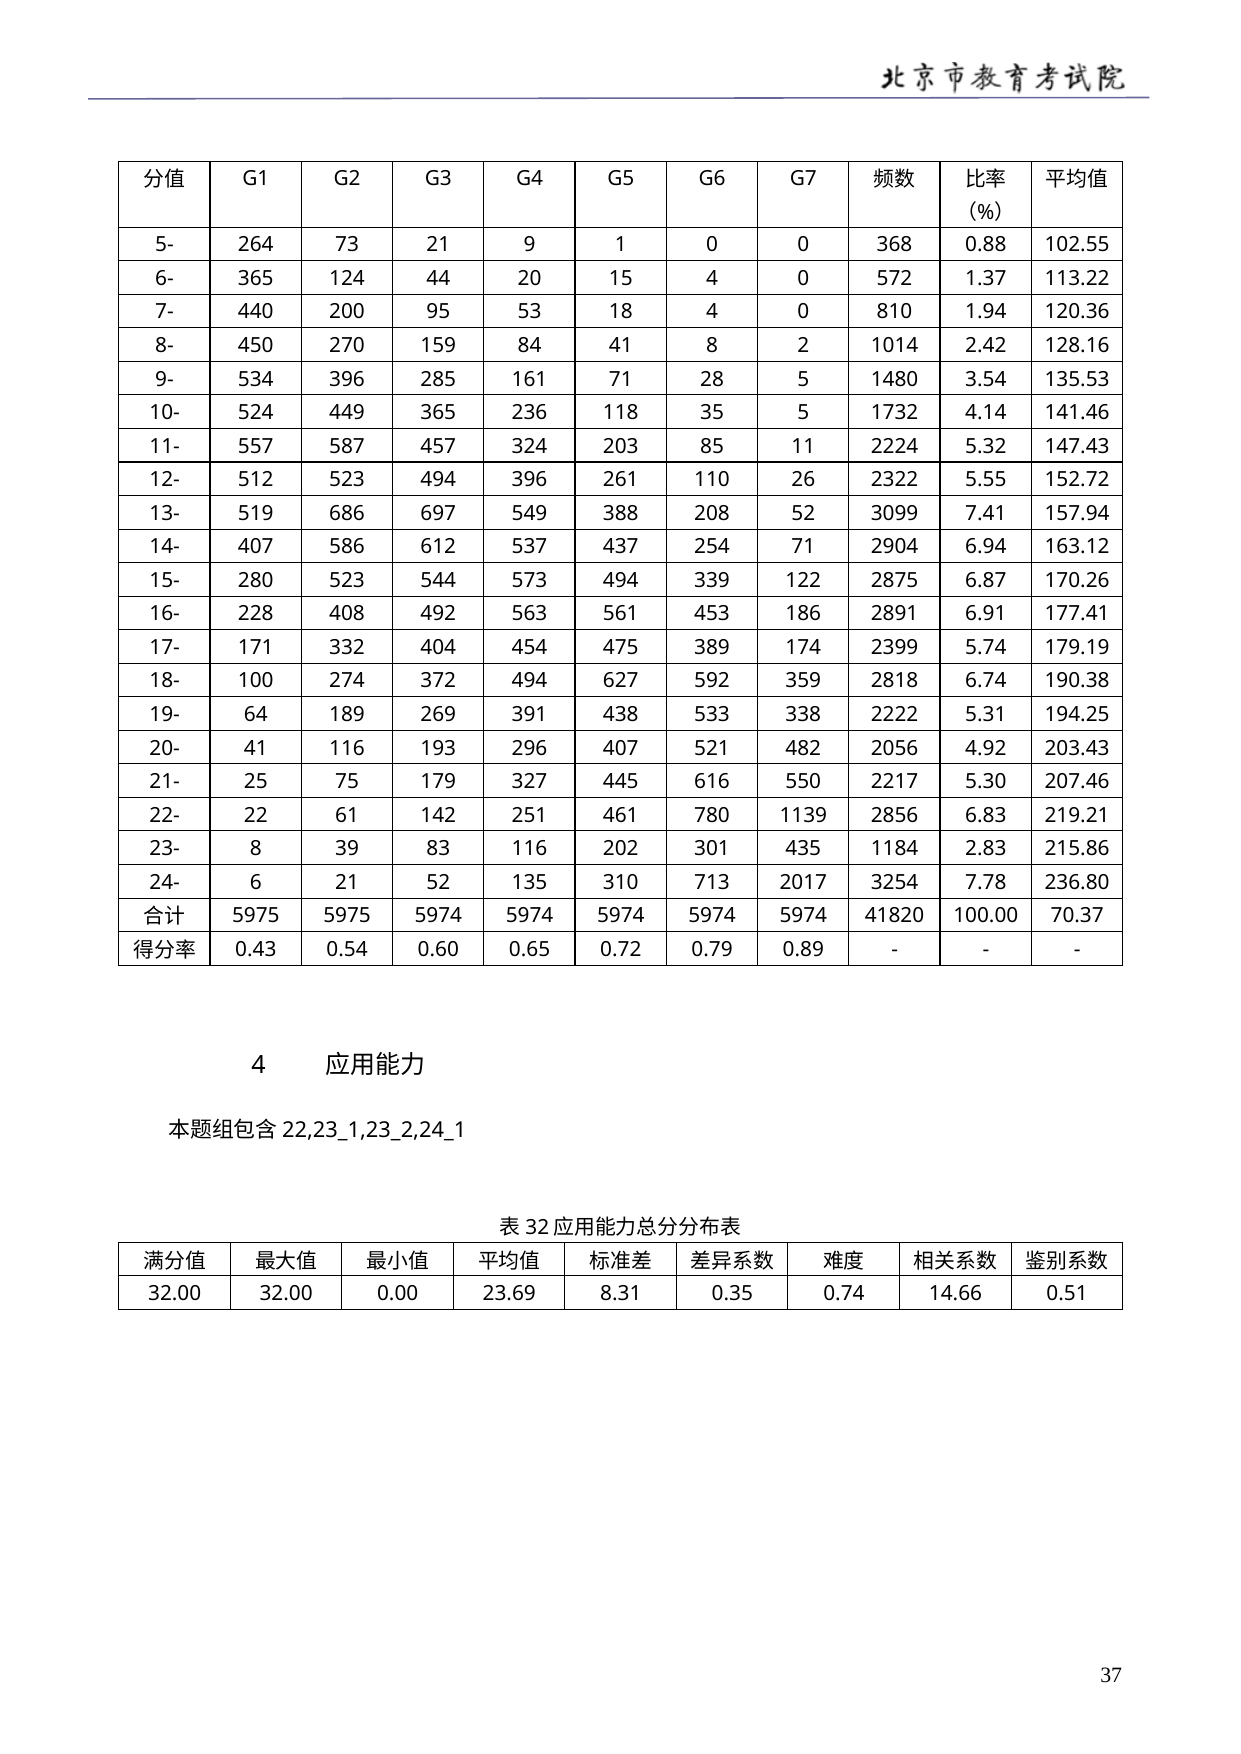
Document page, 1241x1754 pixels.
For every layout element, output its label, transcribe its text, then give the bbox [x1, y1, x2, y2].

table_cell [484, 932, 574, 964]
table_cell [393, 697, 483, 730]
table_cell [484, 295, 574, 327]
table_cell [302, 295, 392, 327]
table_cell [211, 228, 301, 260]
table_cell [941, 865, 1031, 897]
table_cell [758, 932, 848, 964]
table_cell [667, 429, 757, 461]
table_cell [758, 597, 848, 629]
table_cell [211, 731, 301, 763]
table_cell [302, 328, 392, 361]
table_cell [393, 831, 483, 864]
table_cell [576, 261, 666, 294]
text 表 32应用能力总分分布表 [118, 1209, 1122, 1242]
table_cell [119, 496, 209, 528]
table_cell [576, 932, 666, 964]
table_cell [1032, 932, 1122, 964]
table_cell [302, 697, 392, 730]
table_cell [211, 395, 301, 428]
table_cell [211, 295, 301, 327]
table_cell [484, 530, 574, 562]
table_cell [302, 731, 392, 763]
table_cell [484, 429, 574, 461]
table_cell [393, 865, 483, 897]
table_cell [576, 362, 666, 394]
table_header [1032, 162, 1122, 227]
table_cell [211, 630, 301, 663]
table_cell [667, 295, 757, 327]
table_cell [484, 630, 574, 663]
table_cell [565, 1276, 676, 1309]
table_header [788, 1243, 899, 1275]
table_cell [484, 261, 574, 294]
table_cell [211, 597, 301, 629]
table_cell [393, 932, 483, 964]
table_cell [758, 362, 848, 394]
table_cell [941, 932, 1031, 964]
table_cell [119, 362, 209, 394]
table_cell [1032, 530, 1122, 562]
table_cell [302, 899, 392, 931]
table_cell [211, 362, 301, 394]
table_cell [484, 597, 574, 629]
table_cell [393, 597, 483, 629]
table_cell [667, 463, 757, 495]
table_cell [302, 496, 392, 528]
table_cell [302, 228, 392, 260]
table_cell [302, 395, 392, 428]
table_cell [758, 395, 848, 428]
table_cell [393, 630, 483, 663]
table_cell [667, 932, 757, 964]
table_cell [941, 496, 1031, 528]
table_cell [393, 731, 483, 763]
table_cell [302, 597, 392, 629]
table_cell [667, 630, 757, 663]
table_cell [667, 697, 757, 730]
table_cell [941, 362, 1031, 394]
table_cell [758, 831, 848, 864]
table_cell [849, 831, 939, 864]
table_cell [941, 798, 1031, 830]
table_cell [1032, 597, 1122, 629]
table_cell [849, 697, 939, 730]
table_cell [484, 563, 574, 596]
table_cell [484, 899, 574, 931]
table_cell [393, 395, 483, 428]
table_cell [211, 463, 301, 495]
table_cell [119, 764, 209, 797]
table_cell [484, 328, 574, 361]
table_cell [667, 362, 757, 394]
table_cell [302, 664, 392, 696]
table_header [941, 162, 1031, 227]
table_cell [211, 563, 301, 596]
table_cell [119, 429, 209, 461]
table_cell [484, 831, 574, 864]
title 应用能力 [251, 1031, 1122, 1096]
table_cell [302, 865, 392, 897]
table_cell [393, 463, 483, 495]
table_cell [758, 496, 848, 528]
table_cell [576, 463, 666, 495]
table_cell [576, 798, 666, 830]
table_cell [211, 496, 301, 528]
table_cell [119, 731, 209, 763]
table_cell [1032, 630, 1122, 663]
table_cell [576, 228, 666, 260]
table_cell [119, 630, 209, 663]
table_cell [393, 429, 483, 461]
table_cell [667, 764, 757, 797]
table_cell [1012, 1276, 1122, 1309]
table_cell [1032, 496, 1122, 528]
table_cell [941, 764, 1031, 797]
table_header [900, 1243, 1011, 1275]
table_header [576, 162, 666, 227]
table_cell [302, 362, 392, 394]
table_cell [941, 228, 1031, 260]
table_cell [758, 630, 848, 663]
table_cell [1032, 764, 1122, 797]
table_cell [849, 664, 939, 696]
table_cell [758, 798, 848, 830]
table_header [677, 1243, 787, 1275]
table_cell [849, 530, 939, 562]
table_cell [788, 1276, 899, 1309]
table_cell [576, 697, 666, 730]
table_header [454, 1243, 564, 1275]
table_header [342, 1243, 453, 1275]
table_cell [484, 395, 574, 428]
text 本题组包含22,23_1,23_2,24_1 [168, 1112, 1122, 1144]
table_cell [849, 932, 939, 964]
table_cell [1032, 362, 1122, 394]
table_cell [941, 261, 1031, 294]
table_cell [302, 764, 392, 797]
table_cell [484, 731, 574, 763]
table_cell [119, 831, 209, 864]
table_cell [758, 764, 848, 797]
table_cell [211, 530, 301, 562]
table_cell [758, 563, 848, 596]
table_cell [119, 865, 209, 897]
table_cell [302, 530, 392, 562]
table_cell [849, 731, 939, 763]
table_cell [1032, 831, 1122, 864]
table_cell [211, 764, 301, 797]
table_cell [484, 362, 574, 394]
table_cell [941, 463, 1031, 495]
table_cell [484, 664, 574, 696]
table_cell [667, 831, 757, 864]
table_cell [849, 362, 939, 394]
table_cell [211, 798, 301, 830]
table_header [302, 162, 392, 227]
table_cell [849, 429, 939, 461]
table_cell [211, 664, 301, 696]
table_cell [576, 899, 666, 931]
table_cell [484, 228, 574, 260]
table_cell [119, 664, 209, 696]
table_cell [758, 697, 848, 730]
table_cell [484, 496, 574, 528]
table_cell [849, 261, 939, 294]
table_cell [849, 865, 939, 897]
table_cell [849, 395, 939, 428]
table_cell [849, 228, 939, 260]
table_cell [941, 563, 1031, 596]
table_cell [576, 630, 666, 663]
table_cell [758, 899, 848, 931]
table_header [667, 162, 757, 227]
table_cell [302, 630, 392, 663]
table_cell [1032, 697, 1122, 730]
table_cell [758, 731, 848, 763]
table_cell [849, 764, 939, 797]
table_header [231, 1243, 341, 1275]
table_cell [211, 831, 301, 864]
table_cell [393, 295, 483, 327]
picture [875, 62, 1132, 94]
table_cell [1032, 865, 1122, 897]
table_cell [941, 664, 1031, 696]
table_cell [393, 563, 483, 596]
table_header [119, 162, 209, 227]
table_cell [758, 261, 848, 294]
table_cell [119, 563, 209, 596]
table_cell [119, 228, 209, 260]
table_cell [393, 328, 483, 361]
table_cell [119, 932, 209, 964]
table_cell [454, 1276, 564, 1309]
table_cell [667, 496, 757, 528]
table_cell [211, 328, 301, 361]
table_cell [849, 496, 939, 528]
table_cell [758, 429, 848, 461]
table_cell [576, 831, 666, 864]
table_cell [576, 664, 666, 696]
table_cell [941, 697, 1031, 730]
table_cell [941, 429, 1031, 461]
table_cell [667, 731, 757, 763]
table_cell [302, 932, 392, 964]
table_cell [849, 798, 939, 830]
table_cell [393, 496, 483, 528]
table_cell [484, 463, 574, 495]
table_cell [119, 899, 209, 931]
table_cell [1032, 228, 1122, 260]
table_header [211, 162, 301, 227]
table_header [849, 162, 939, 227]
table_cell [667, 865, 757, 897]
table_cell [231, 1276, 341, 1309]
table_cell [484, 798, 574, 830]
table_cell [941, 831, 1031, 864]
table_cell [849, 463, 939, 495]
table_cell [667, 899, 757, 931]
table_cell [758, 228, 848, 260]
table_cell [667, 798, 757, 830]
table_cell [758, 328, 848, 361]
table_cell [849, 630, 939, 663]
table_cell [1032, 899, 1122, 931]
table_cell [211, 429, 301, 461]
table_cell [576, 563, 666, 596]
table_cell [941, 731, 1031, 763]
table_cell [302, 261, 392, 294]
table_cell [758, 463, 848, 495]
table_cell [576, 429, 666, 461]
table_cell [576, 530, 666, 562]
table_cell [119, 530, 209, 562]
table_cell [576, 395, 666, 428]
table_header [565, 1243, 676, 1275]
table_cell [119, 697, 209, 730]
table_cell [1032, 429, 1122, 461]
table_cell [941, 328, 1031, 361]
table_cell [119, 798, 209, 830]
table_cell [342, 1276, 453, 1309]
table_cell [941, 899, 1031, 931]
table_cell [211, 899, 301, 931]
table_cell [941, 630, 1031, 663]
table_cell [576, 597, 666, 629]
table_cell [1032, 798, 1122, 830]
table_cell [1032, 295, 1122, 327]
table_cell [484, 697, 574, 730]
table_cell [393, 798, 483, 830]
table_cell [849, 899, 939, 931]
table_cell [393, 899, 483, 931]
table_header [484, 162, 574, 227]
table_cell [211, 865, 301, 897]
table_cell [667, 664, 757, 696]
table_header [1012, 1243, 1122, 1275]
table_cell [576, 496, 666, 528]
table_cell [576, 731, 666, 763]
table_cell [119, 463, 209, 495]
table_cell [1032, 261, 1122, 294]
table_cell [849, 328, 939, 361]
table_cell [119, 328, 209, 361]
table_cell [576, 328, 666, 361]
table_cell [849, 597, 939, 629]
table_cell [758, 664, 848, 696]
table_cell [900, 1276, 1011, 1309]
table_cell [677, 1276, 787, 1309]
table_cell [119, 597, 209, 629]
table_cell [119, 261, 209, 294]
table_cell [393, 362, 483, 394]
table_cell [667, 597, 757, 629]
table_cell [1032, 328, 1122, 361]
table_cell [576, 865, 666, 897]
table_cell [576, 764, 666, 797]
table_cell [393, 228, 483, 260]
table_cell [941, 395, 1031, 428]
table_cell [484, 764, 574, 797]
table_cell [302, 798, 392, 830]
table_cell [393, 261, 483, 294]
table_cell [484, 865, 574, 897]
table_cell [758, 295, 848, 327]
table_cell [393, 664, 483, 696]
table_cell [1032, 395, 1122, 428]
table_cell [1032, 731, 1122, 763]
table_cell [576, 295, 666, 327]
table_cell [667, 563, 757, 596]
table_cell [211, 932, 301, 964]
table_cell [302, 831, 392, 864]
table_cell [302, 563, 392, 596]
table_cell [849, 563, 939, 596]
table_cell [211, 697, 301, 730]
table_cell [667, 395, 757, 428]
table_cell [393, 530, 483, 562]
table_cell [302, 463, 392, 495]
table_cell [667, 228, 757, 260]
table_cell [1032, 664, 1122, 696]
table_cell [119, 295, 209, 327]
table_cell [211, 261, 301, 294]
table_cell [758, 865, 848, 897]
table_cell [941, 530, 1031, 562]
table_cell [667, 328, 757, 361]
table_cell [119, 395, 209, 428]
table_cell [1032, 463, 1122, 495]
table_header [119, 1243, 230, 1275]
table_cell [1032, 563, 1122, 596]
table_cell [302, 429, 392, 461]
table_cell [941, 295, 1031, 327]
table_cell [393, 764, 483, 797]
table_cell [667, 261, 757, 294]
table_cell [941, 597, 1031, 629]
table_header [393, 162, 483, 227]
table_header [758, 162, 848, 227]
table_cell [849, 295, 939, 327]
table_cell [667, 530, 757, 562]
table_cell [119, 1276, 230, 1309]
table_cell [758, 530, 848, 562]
